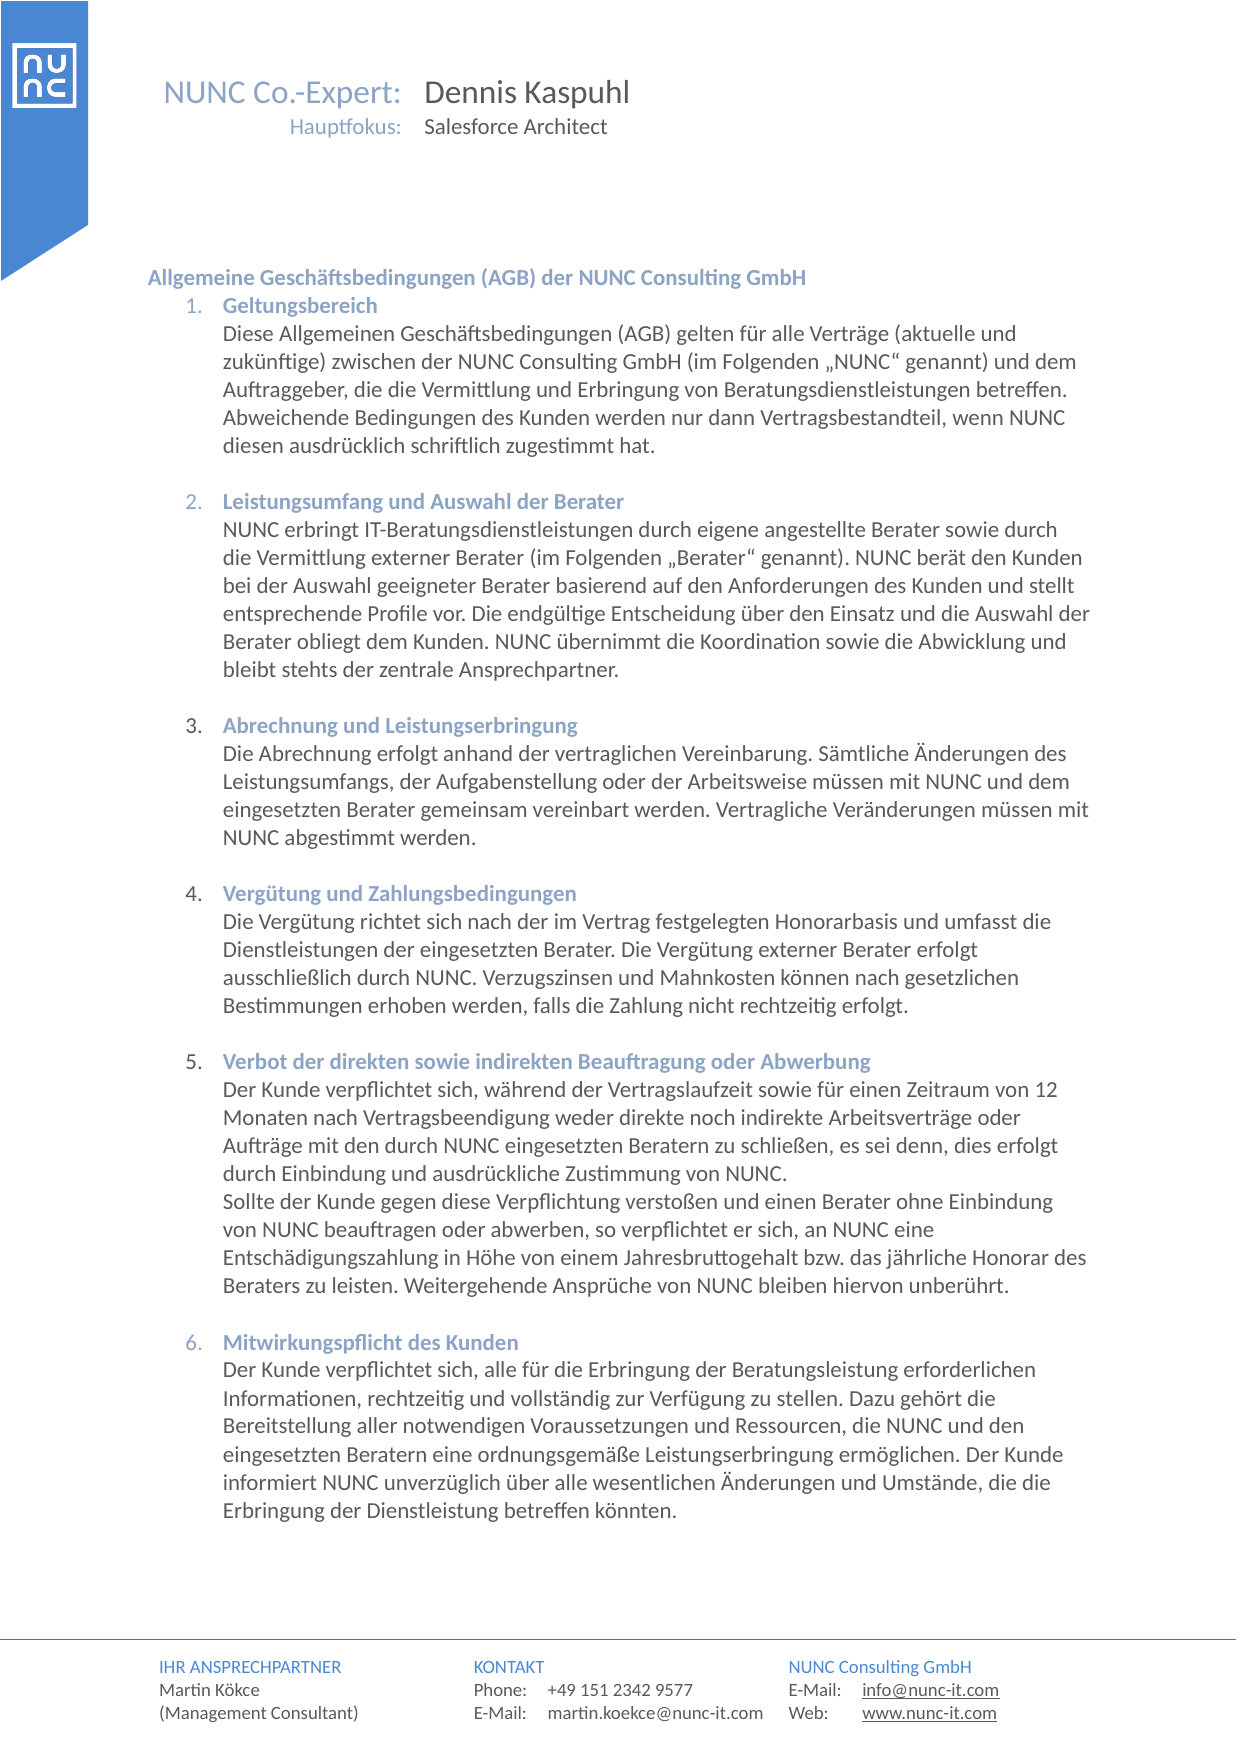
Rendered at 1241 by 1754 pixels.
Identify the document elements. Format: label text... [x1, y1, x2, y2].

list Vergütung und Zahlungsbedingungen Die Vergütung richtet sich nach der im Vertrag festgelegten Honorarbasis und umfasst die Dienstleistungen der eingesetzten Berater. Die Vergütung externer Berater erfolgt ausschließlich durch NUNC. Verzugszinsen und Mahnkosten können nach gesetzlichen Bestimmungen erhoben werden, falls die Zahlung nicht rechtzeitig erfolgt. [185, 879, 1092, 1019]
list Verbot der direkten sowie indirekten Beauftragung oder Abwerbung Der Kunde verpflichtet sich, während der Vertragslaufzeit sowie für einen Zeitraum von 12 Monaten nach Vertragsbeendigung weder direkte noch indirekte Arbeitsverträge oder Aufträge mit den durch NUNC eingesetzten Beratern zu schließen, es sei denn, dies erfolgt durch Einbindung und ausdrückliche Zustimmung von NUNC. Sollte der Kunde gegen diese Verpflichtung verstoßen und einen Berater ohne Einbindung von NUNC beauftragen oder abwerben, so verpflichtet er sich, an NUNC eine Entschädigungszahlung in Höhe von einem Jahresbruttogehalt bzw. das jährliche Honorar des Beraters zu leisten. Weitergehende Ansprüche von NUNC bleiben hiervon unberührt. [185, 1047, 1092, 1299]
list Leistungsumfang und Auswahl der Berater NUNC erbringt IT-Beratungsdienstleistungen durch eigene angestellte Berater sowie durch die Vermittlung externer Berater (im Folgenden „Berater“ genannt). NUNC berät den Kunden bei der Auswahl geeigneter Berater basierend auf den Anforderungen des Kunden und stellt entsprechende Profile vor. Die endgültige Entscheidung über den Einsatz und die Auswahl der Berater obliegt dem Kunden. NUNC übernimmt die Koordination sowie die Abwicklung und bleibt stehts der zentrale Ansprechpartner. [185, 487, 1092, 683]
list Geltungsbereich Diese Allgemeinen Geschäftsbedingungen (AGB) gelten für alle Verträge (aktuelle und zukünftige) zwischen der NUNC Consulting GmbH (im Folgenden „NUNC“ genannt) und dem Auftraggeber, die die Vermittlung und Erbringung von Beratungsdienstleistungen betreffen. Abweichende Bedingungen des Kunden werden nur dann Vertragsbestandteil, wenn NUNC diesen ausdrücklich schriftlich zugestimmt hat. [185, 291, 1092, 459]
text Allgemeine Geschäftsbedingungen (AGB) der NUNC Consulting GmbH [148, 263, 1092, 291]
picture [12, 43, 77, 108]
list Abrechnung und Leistungserbringung Die Abrechnung erfolgt anhand der vertraglichen Vereinbarung. Sämtliche Änderungen des Leistungsumfangs, der Aufgabenstellung oder der Arbeitsweise müssen mit NUNC und dem eingesetzten Berater gemeinsam vereinbart werden. Vertragliche Veränderungen müssen mit NUNC abgestimmt werden. [185, 711, 1092, 851]
list Mitwirkungspflicht des Kunden Der Kunde verpflichtet sich, alle für die Erbringung der Beratungsleistung erforderlichen Informationen, rechtzeitig und vollständig zur Verfügung zu stellen. Dazu gehört die Bereitstellung aller notwendigen Voraussetzungen und Ressourcen, die NUNC und den eingesetzten Beratern eine ordnungsgemäße Leistungserbringung ermöglichen. Der Kunde informiert NUNC unverzüglich über alle wesentlichen Änderungen und Umstände, die die Erbringung der Dienstleistung betreffen könnten. [185, 1328, 1092, 1524]
